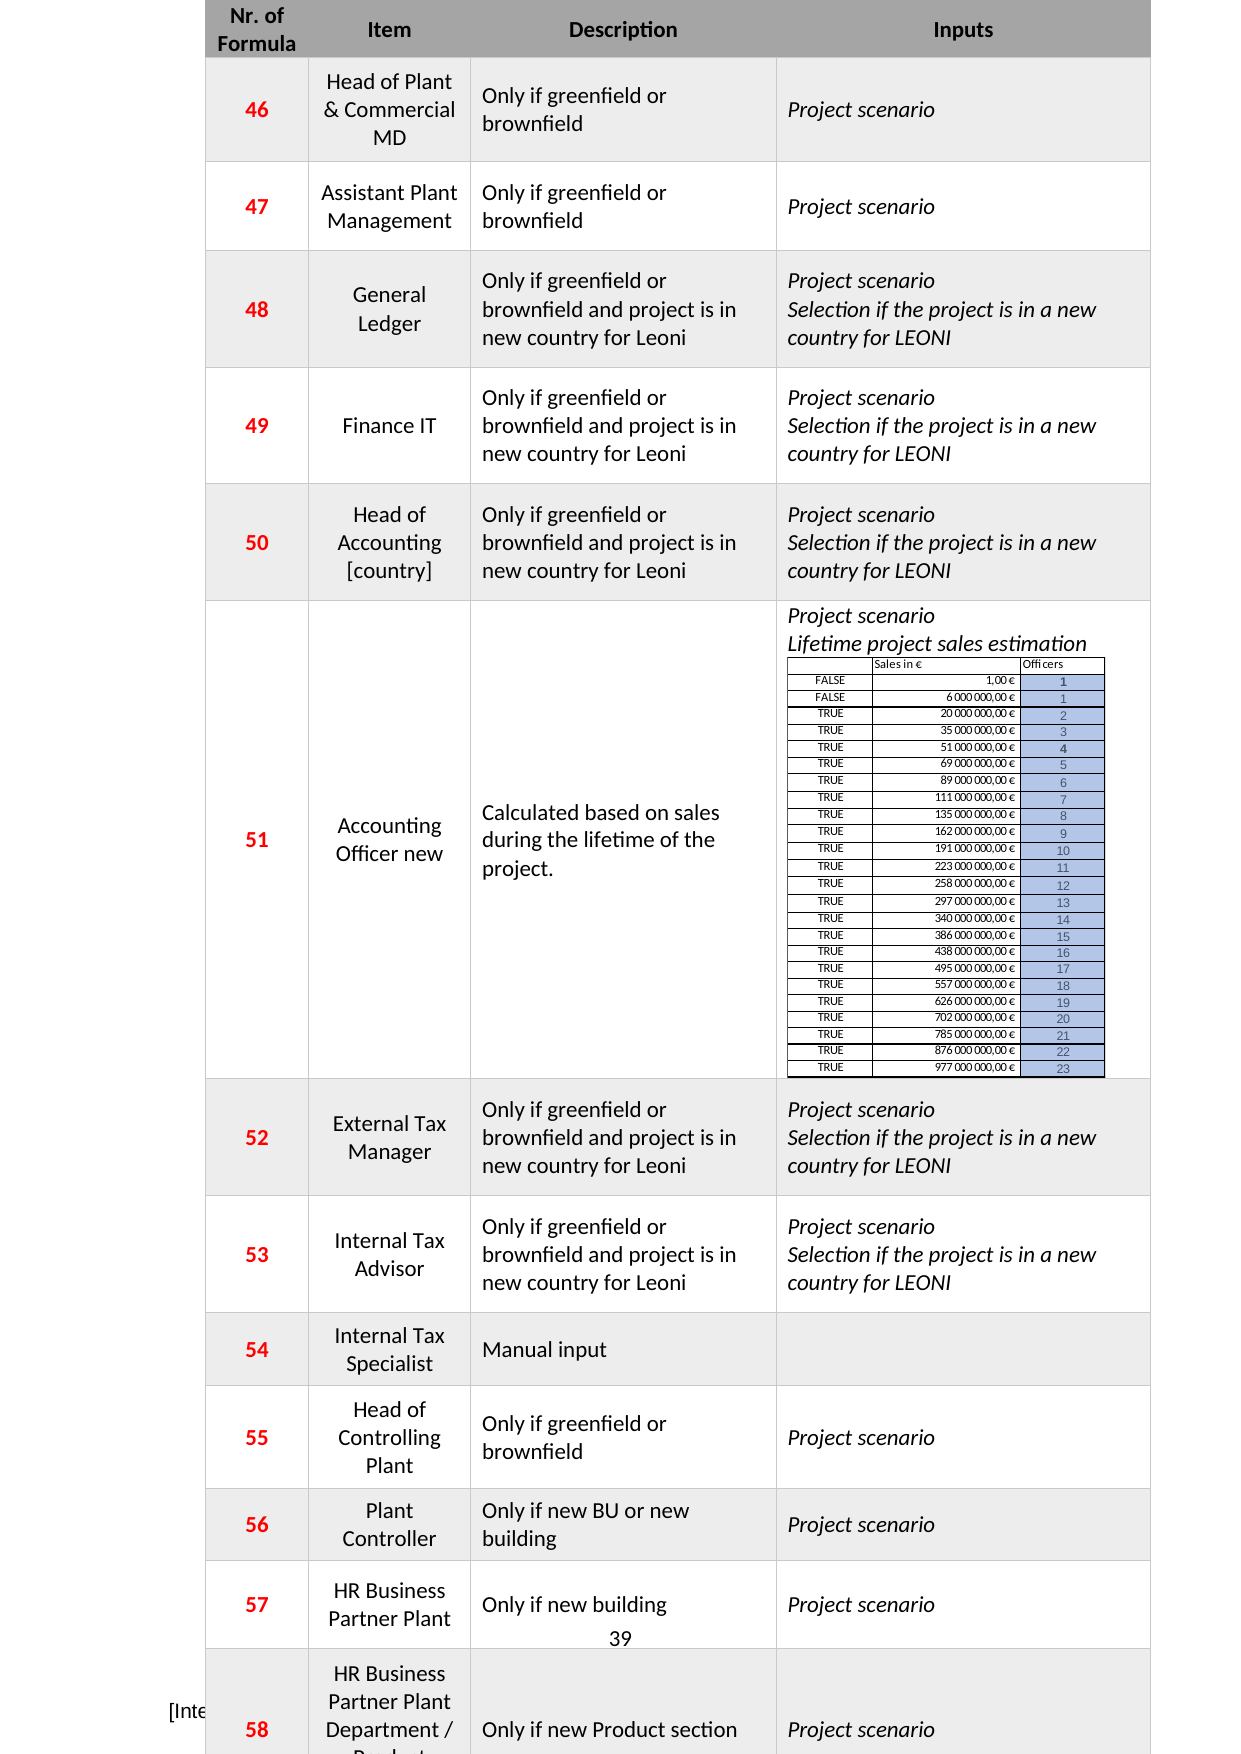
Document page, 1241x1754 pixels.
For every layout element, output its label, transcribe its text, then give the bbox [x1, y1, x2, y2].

table_cell Head of Plant & Commercial MD [309, 58, 470, 161]
table_cell Only if greenfield or brownfield [471, 58, 776, 161]
table_cell Project scenario Selection if the project is in a new country for LEONI [777, 368, 1150, 483]
table_cell Manual input [471, 1313, 776, 1385]
table_cell Project scenario Lifetime project sales estimation [777, 601, 1150, 1078]
table_cell 56 [206, 1489, 308, 1560]
table_header Nr. of Formula [206, 1, 308, 57]
table_cell Project scenario [777, 1561, 1150, 1648]
table_cell 58 [206, 1649, 308, 1754]
table_cell 57 [206, 1561, 308, 1648]
table_header Item [309, 1, 470, 57]
table_cell 49 [206, 368, 308, 483]
table_cell 53 [206, 1196, 308, 1312]
table_cell [777, 1313, 1150, 1385]
table_cell Only if new building [471, 1561, 776, 1648]
table_cell Internal Tax Advisor [309, 1196, 470, 1312]
table_cell Project scenario [777, 1649, 1150, 1754]
table_cell Calculated based on sales during the lifetime of the project. [471, 601, 776, 1078]
table_cell Project scenario [777, 58, 1150, 161]
table_cell Only if greenfield or brownfield and project is in new country for Leoni [471, 368, 776, 483]
table_cell Only if new Product section [471, 1649, 776, 1754]
table_cell Only if greenfield or brownfield and project is in new country for Leoni [471, 484, 776, 600]
table_cell HR Business Partner Plant Department / Product Section [309, 1649, 470, 1754]
table_cell Only if greenfield or brownfield [471, 162, 776, 250]
table_cell Project scenario Selection if the project is in a new country for LEONI [777, 1196, 1150, 1312]
table_cell Project scenario [777, 1386, 1150, 1487]
table_cell 50 [206, 484, 308, 600]
table_cell 54 [206, 1313, 308, 1385]
table_cell Internal Tax Specialist [309, 1313, 470, 1385]
table_cell Only if greenfield or brownfield [471, 1386, 776, 1487]
table_cell Head of Accounting [country] [309, 484, 470, 600]
table_cell Project scenario Selection if the project is in a new country for LEONI [777, 484, 1150, 600]
table_cell Only if new BU or new building [471, 1489, 776, 1560]
table_cell Project scenario [777, 162, 1150, 250]
table_cell 48 [206, 251, 308, 367]
table_cell 47 [206, 162, 308, 250]
table_cell 46 [206, 58, 308, 161]
table_cell Accounting Officer new [309, 601, 470, 1078]
table_cell 52 [206, 1079, 308, 1195]
table_cell Project scenario Selection if the project is in a new country for LEONI [777, 1079, 1150, 1195]
table_cell General Ledger [309, 251, 470, 367]
table_header Inputs [777, 1, 1150, 57]
table_cell 51 [206, 601, 308, 1078]
table_cell 55 [206, 1386, 308, 1487]
table_cell Only if greenfield or brownfield and project is in new country for Leoni [471, 1196, 776, 1312]
table_cell Only if greenfield or brownfield and project is in new country for Leoni [471, 1079, 776, 1195]
table_cell Finance IT [309, 368, 470, 483]
table_cell Only if greenfield or brownfield and project is in new country for Leoni [471, 251, 776, 367]
table_cell Head of Controlling Plant [309, 1386, 470, 1487]
table_cell HR Business Partner Plant [309, 1561, 470, 1648]
table_header Description [471, 1, 776, 57]
table_cell Assistant Plant Management [309, 162, 470, 250]
table_cell Project scenario Selection if the project is in a new country for LEONI [777, 251, 1150, 367]
table_cell Project scenario [777, 1489, 1150, 1560]
table_cell Plant Controller [309, 1489, 470, 1560]
table_cell External Tax Manager [309, 1079, 470, 1195]
